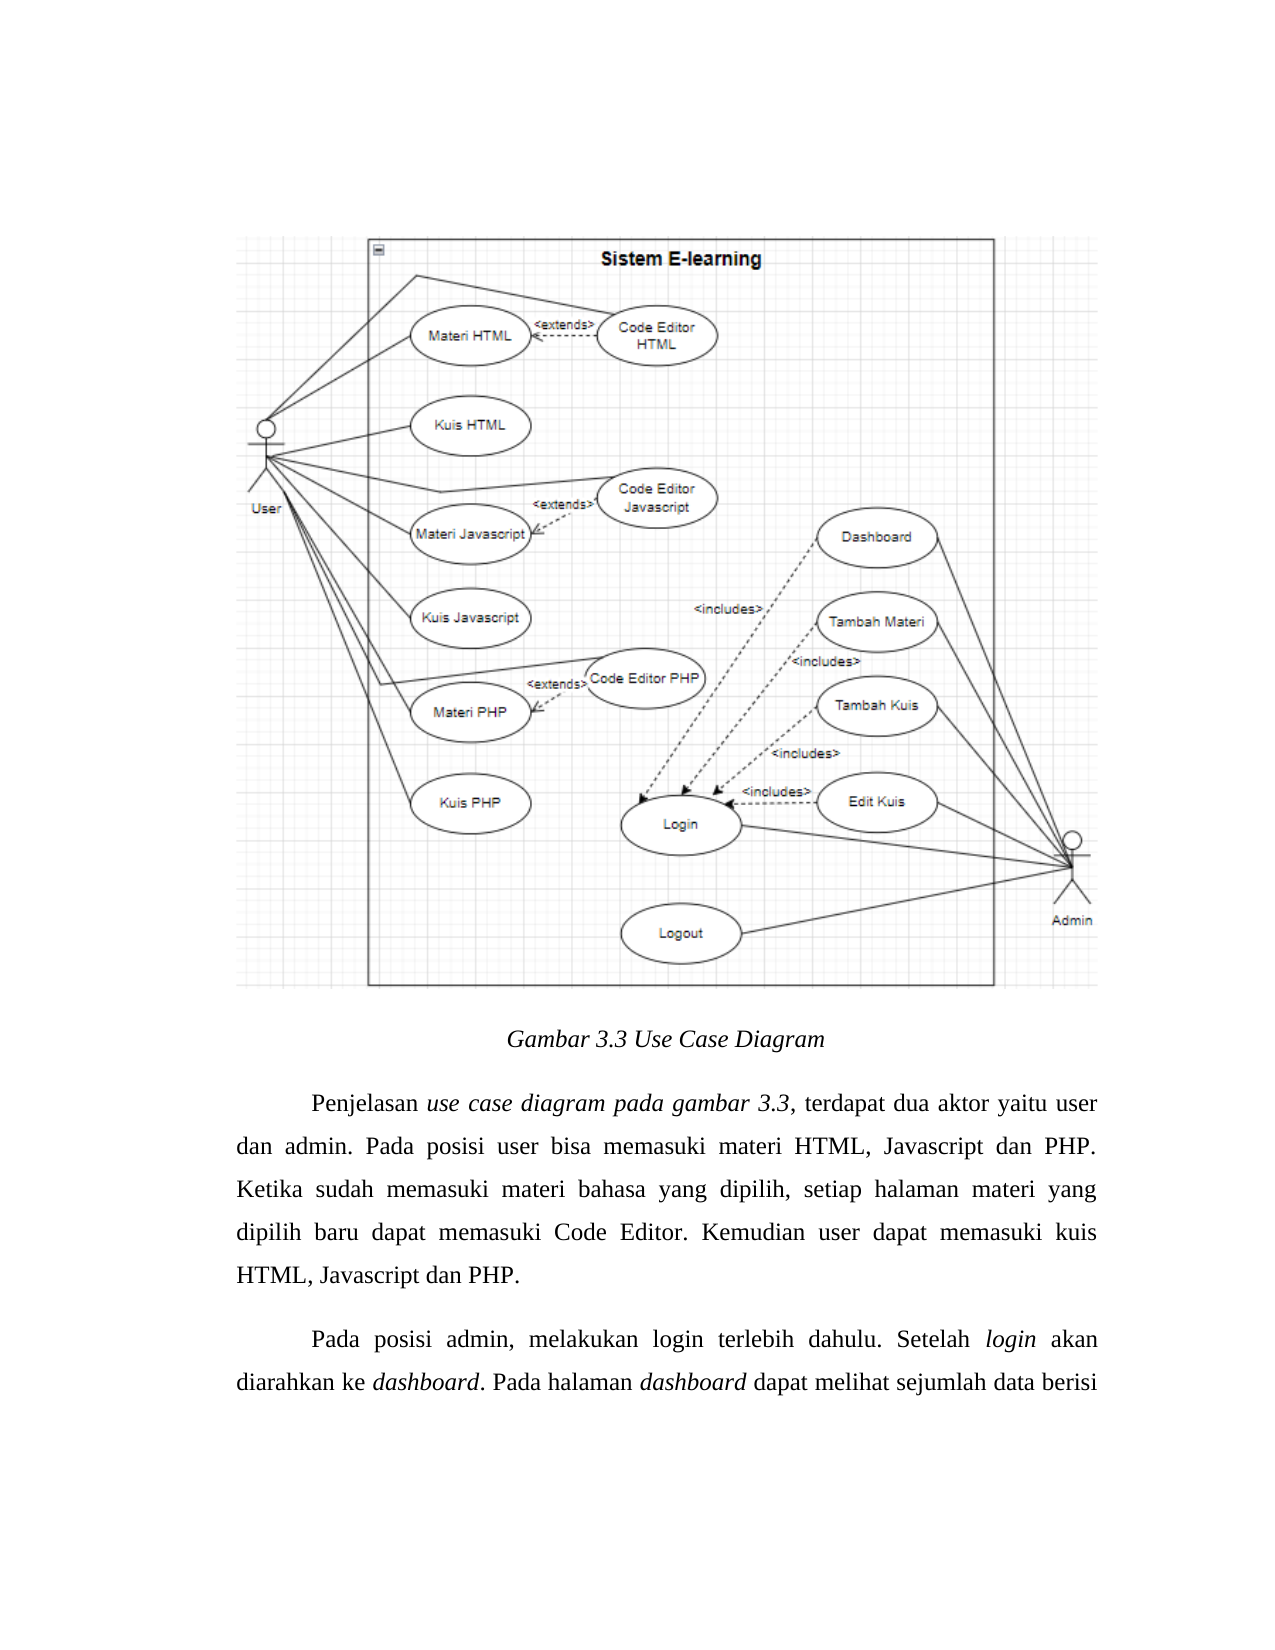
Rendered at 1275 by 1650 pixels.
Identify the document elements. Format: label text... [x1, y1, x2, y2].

text Gambar 3.3 Use Case Diagram [236, 1024, 1098, 1052]
picture [236, 236, 1098, 989]
text Penjelasan use case diagram pada gambar 3.3, terdapat dua aktor yaitu user dan admin. Pada posisi user bisa memasuki materi HTML, Javascript dan PHP. Ketika sudah memasuki materi bahasa yang dipilih, setiap halaman materi yang dipilih baru dapat memasuki Code Editor. Kemudian user dapat memasuki kuis HTML, Javascript dan PHP. [236, 1088, 1098, 1289]
